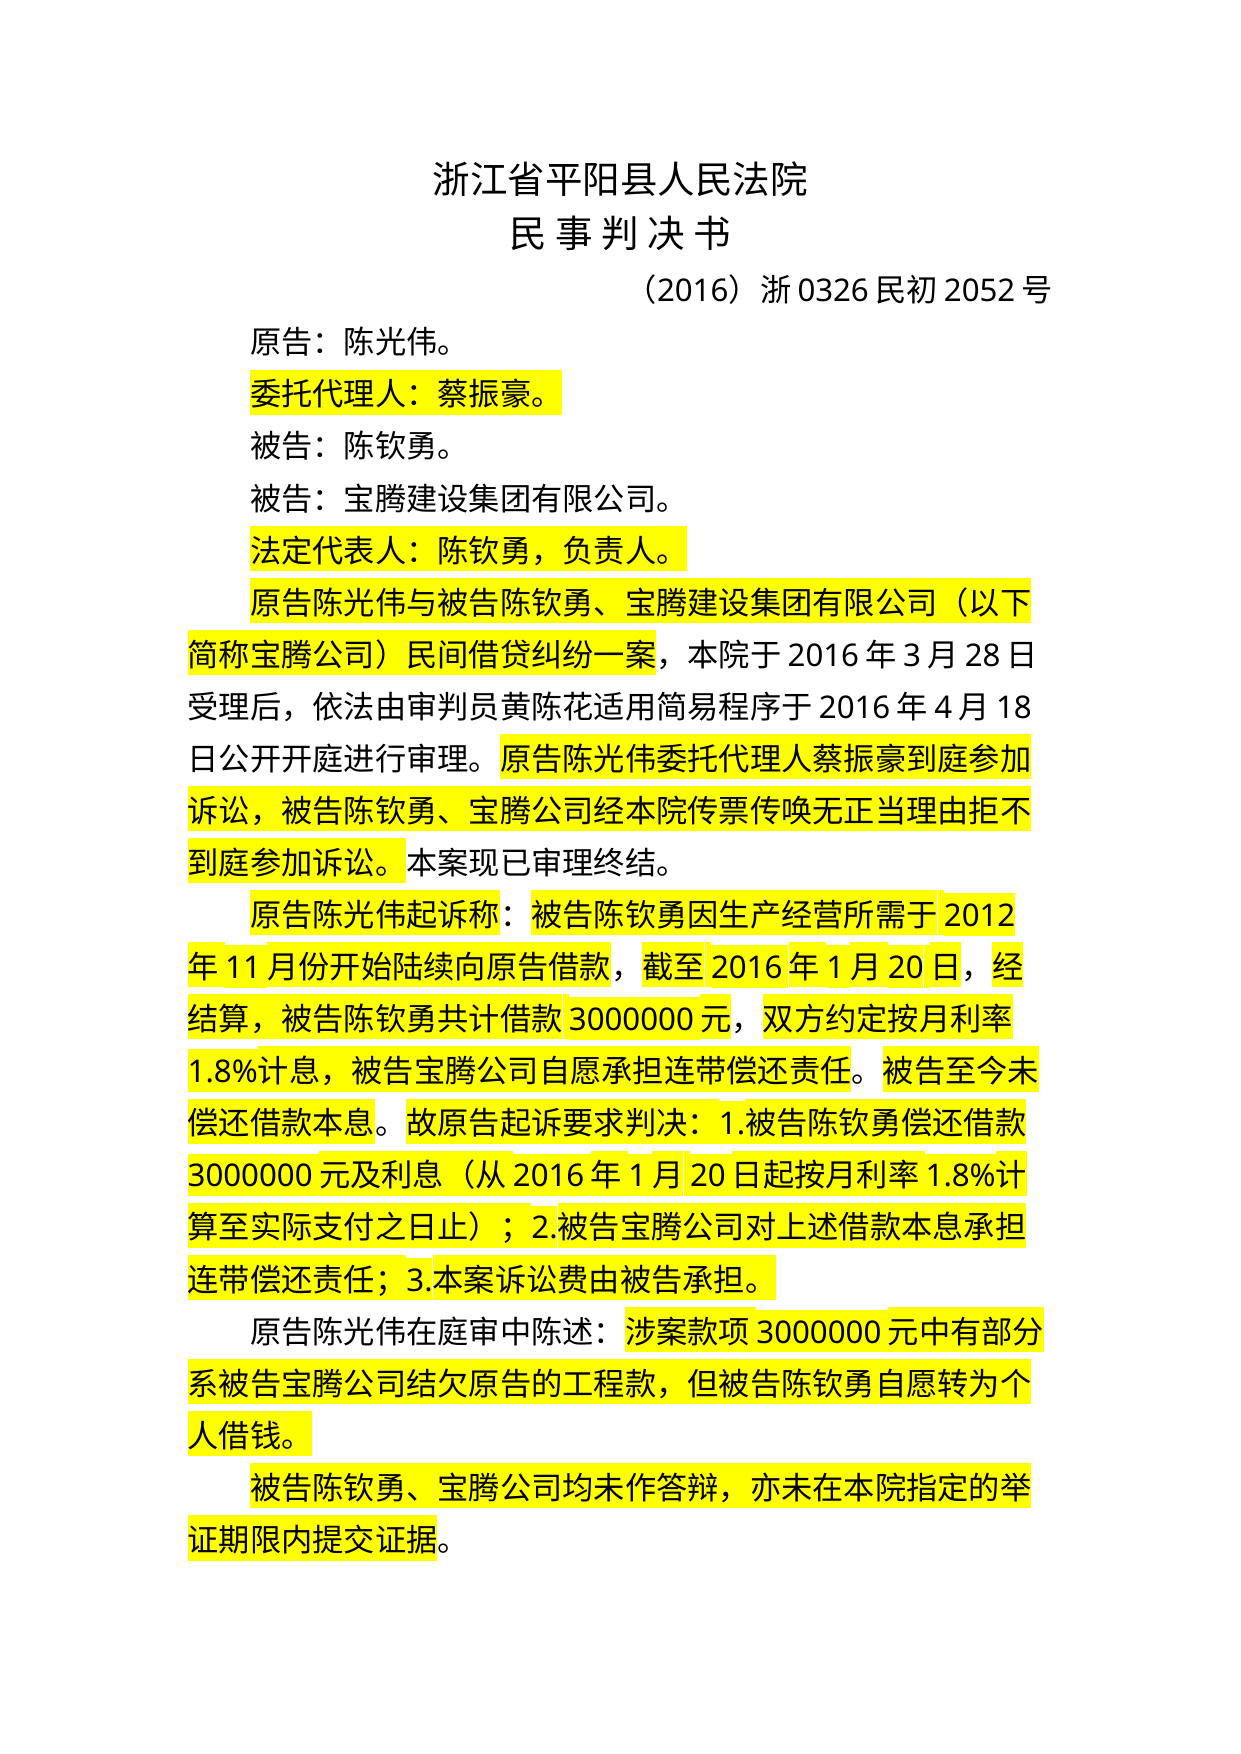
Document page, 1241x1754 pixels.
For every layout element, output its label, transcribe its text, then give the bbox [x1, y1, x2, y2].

text （2016）浙0326民初2052号 [187, 258, 1053, 311]
text 原告陈光伟在庭审中陈述：涉案款项3000000元中有部分系被告宝腾公司结欠原告的工程款，但被告陈钦勇自愿转为个人借钱。 [187, 1300, 1053, 1456]
text 原告陈光伟起诉称：被告陈钦勇因生产经营所需于2012年11月份开始陆续向原告借款，截至2016年1月20日，经结算，被告陈钦勇共计借款3000000元，双方约定按月利率1.8%计息，被告宝腾公司自愿承担连带偿还责任。被告至今未偿还借款本息。故原告起诉要求判决：1.被告陈钦勇偿还借款3000000元及利息（从2016年1月20日起按月利率1.8%计算至实际支付之日止）；2.被告宝腾公司对上述借款本息承担连带偿还责任；3.本案诉讼费由被告承担。 [187, 883, 1053, 1300]
text 被告：陈钦勇。 [187, 415, 1053, 467]
text 委托代理人：蔡振豪。 [187, 363, 1053, 415]
text 浙江省平阳县人民法院 [187, 150, 1053, 204]
text 民 事 判 决 书 [187, 204, 1053, 258]
text 被告陈钦勇、宝腾公司均未作答辩，亦未在本院指定的举证期限内提交证据。 [187, 1456, 1053, 1561]
text 法定代表人：陈钦勇，负责人。 [187, 519, 1053, 571]
text 原告：陈光伟。 [187, 311, 1053, 363]
text 原告陈光伟与被告陈钦勇、宝腾建设集团有限公司（以下简称宝腾公司）民间借贷纠纷一案，本院于2016年3月28日受理后，依法由审判员黄陈花适用简易程序于2016年4月18日公开开庭进行审理。原告陈光伟委托代理人蔡振豪到庭参加诉讼，被告陈钦勇、宝腾公司经本院传票传唤无正当理由拒不到庭参加诉讼。本案现已审理终结。 [187, 571, 1053, 883]
text 被告：宝腾建设集团有限公司。 [187, 467, 1053, 519]
